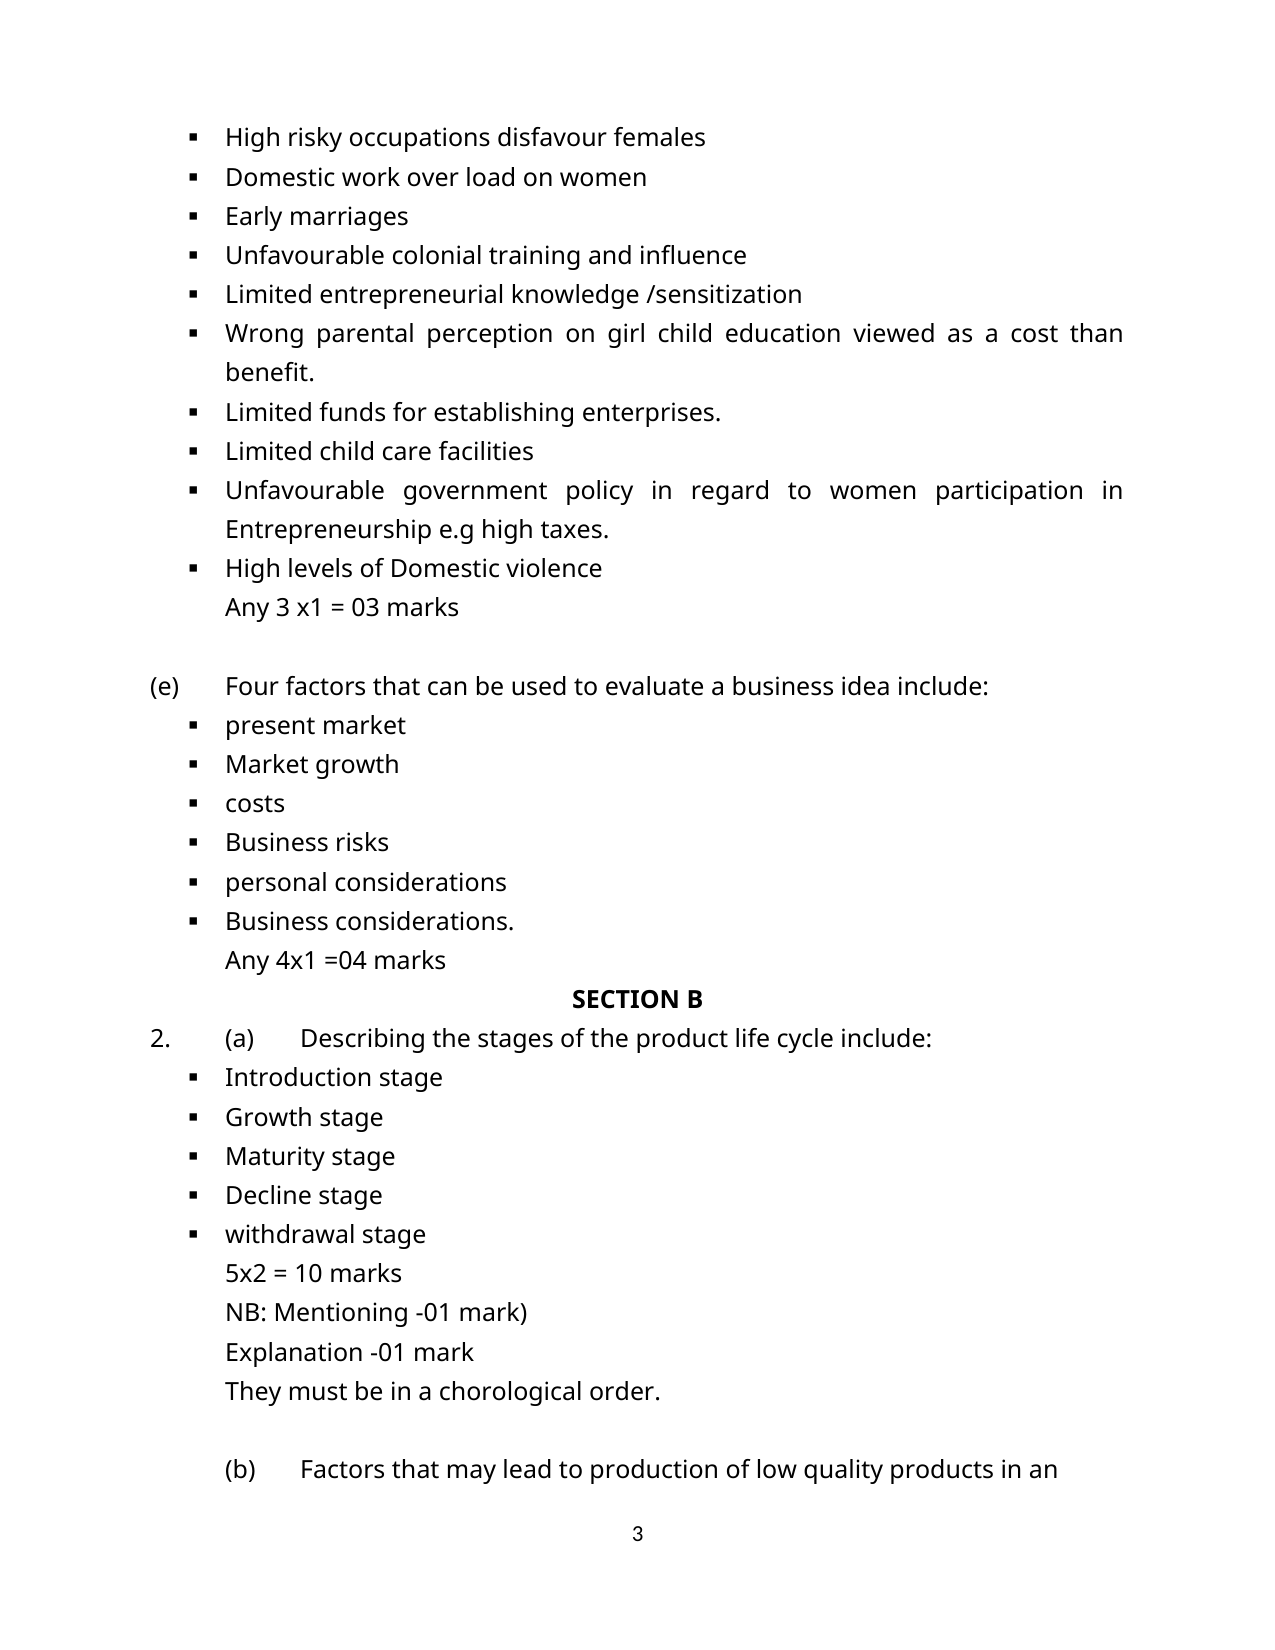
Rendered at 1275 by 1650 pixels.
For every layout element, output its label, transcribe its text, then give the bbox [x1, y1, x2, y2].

text Any 4x1 =04 marks [150, 942, 1125, 977]
list withdrawal stage [187, 1217, 1125, 1251]
list Domestic work over load on women [187, 159, 1125, 193]
list Limited child care facilities [187, 433, 1125, 467]
list Introduction stage [187, 1060, 1125, 1094]
list Limited funds for establishing enterprises. [187, 394, 1125, 428]
list present market [187, 707, 1125, 742]
list Unfavourable government policy in regard to women participation in Entrepreneurship e.g high taxes. [187, 472, 1125, 546]
list Growth stage [187, 1099, 1125, 1133]
list High levels of Domestic violence [187, 551, 1125, 585]
list costs [187, 786, 1125, 820]
text They must be in a chorological order. [150, 1373, 1125, 1407]
text SECTION B [150, 982, 1125, 1016]
list Market growth [187, 747, 1125, 781]
list Wrong parental perception on girl child education viewed as a cost than benefit. [187, 316, 1125, 389]
text (b) Factors that may lead to production of low quality products in an [150, 1452, 1125, 1486]
text 2. (a) Describing the stages of the product life cycle include: [150, 1021, 1125, 1055]
text Explanation -01 mark [150, 1334, 1125, 1368]
text NB: Mentioning -01 mark) [150, 1295, 1125, 1329]
text Any 3 x1 = 03 marks [150, 590, 1125, 624]
list Decline stage [187, 1177, 1125, 1212]
list Unfavourable colonial training and influence [187, 237, 1125, 272]
list Business risks [187, 825, 1125, 859]
text 5x2 = 10 marks [150, 1256, 1125, 1290]
list Business considerations. [187, 903, 1125, 937]
text (e) Four factors that can be used to evaluate a business idea include: [150, 668, 1125, 702]
list personal considerations [187, 864, 1125, 898]
list High risky occupations disfavour females [187, 120, 1125, 154]
list Maturity stage [187, 1138, 1125, 1172]
list Early marriages [187, 198, 1125, 232]
list Limited entrepreneurial knowledge /sensitization [187, 277, 1125, 311]
